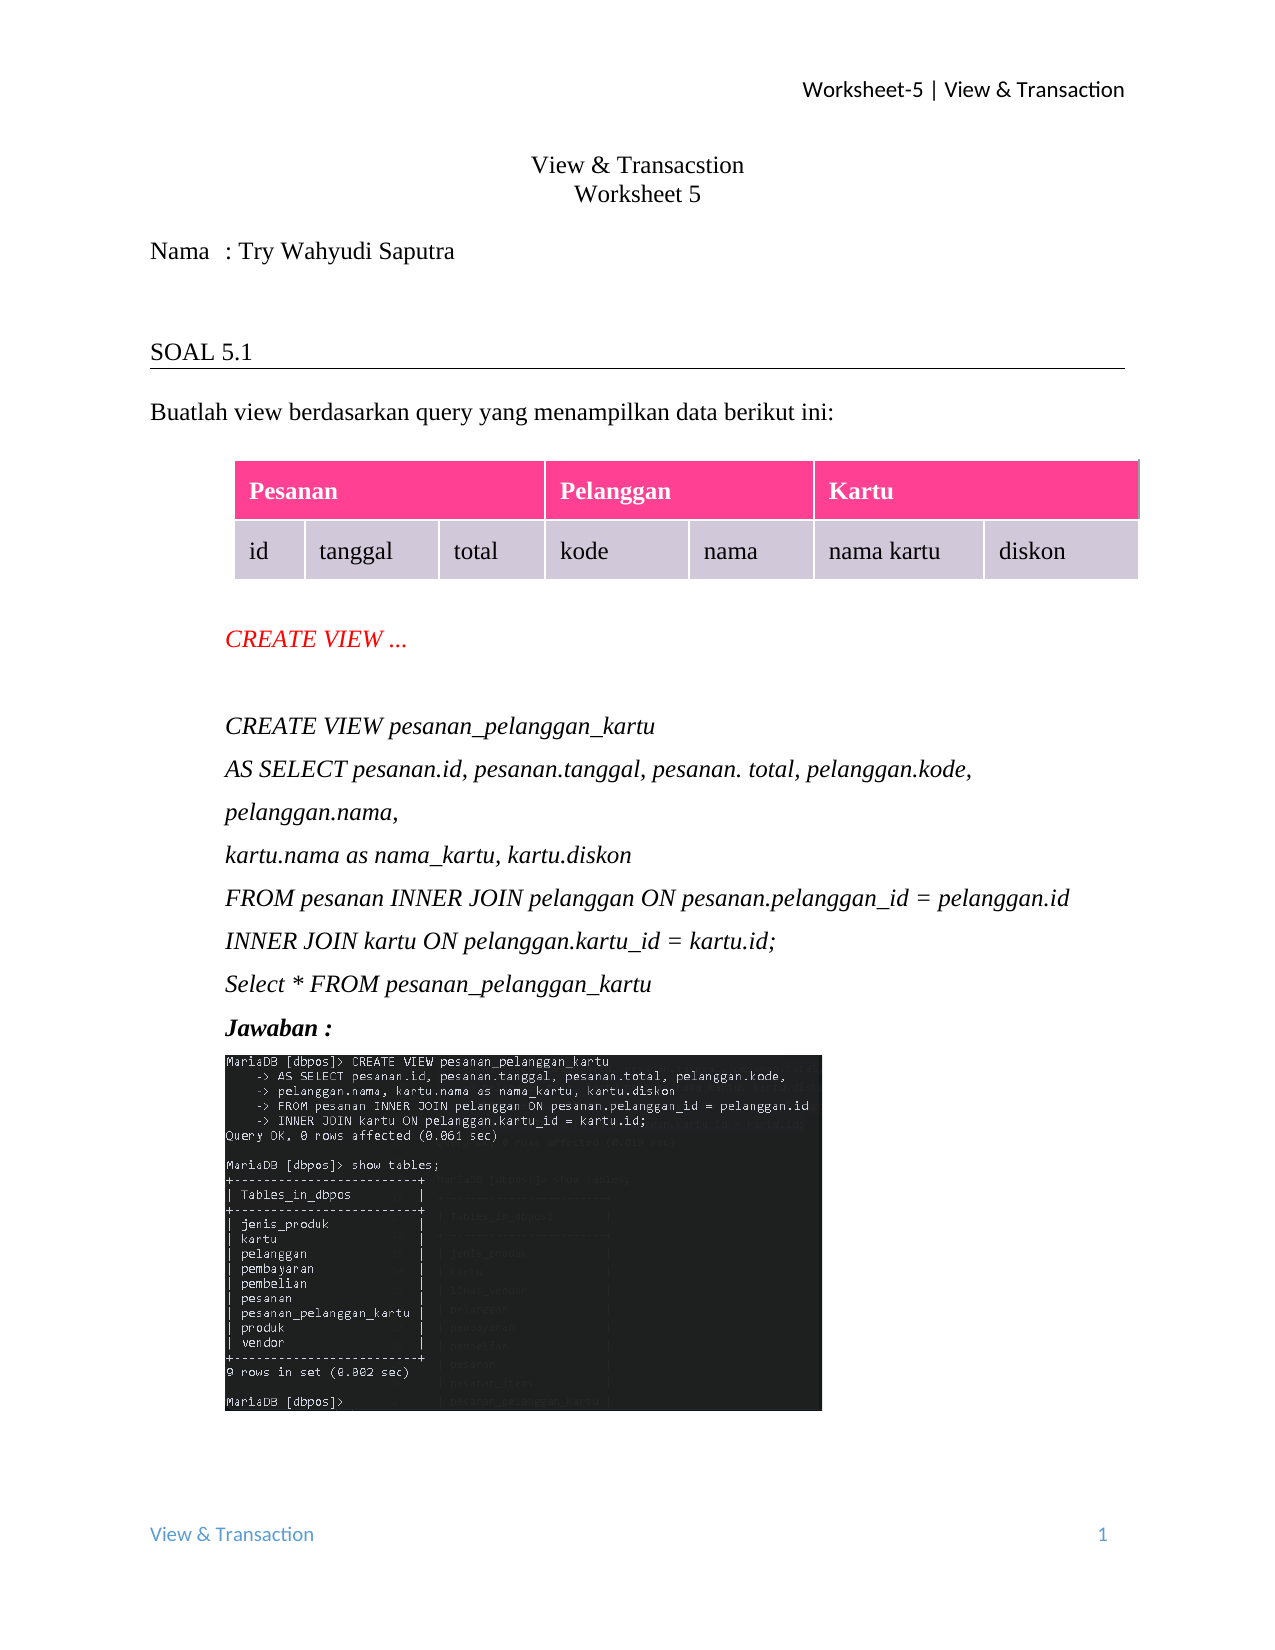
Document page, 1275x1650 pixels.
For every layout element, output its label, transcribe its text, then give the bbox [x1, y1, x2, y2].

text Jawaban : [225, 1013, 1125, 1041]
text Worksheet 5 [150, 179, 1125, 207]
text kartu.nama as nama_kartu, kartu.diskon [225, 840, 1125, 869]
picture [225, 1055, 823, 1411]
text Buatlah view berdasarkan query yang menampilkan data berikut ini: [150, 397, 1125, 426]
text FROM pesanan INNER JOIN pelanggan ON pesanan.pelanggan_id = pelanggan.id [225, 883, 1125, 912]
table_cell tanggal [306, 521, 438, 579]
text INNER JOIN kartu ON pelanggan.kartu_id = kartu.id; [225, 926, 1125, 955]
text View & Transacstion [150, 150, 1125, 179]
table_cell total [440, 521, 544, 579]
table_cell diskon [985, 521, 1138, 579]
text Select * FROM pesanan_pelanggan_kartu [225, 969, 1125, 998]
text SOAL 5.1 [150, 337, 1125, 368]
table_header Pelanggan [546, 461, 813, 519]
table_cell kode [546, 521, 688, 579]
text AS SELECT pesanan.id, pesanan.tanggal, pesanan. total, pelanggan.kode, pelanggan.nama, [225, 754, 1125, 826]
table_cell nama kartu [815, 521, 983, 579]
text CREATE VIEW ... [225, 624, 1125, 653]
text Nama : Try Wahyudi Saputra [150, 236, 1125, 265]
table_cell id [235, 521, 304, 579]
table_cell nama [690, 521, 813, 579]
text CREATE VIEW pesanan_pelanggan_kartu [225, 711, 1125, 739]
table_header Kartu [815, 461, 1138, 519]
table_header Pesanan [235, 461, 544, 519]
